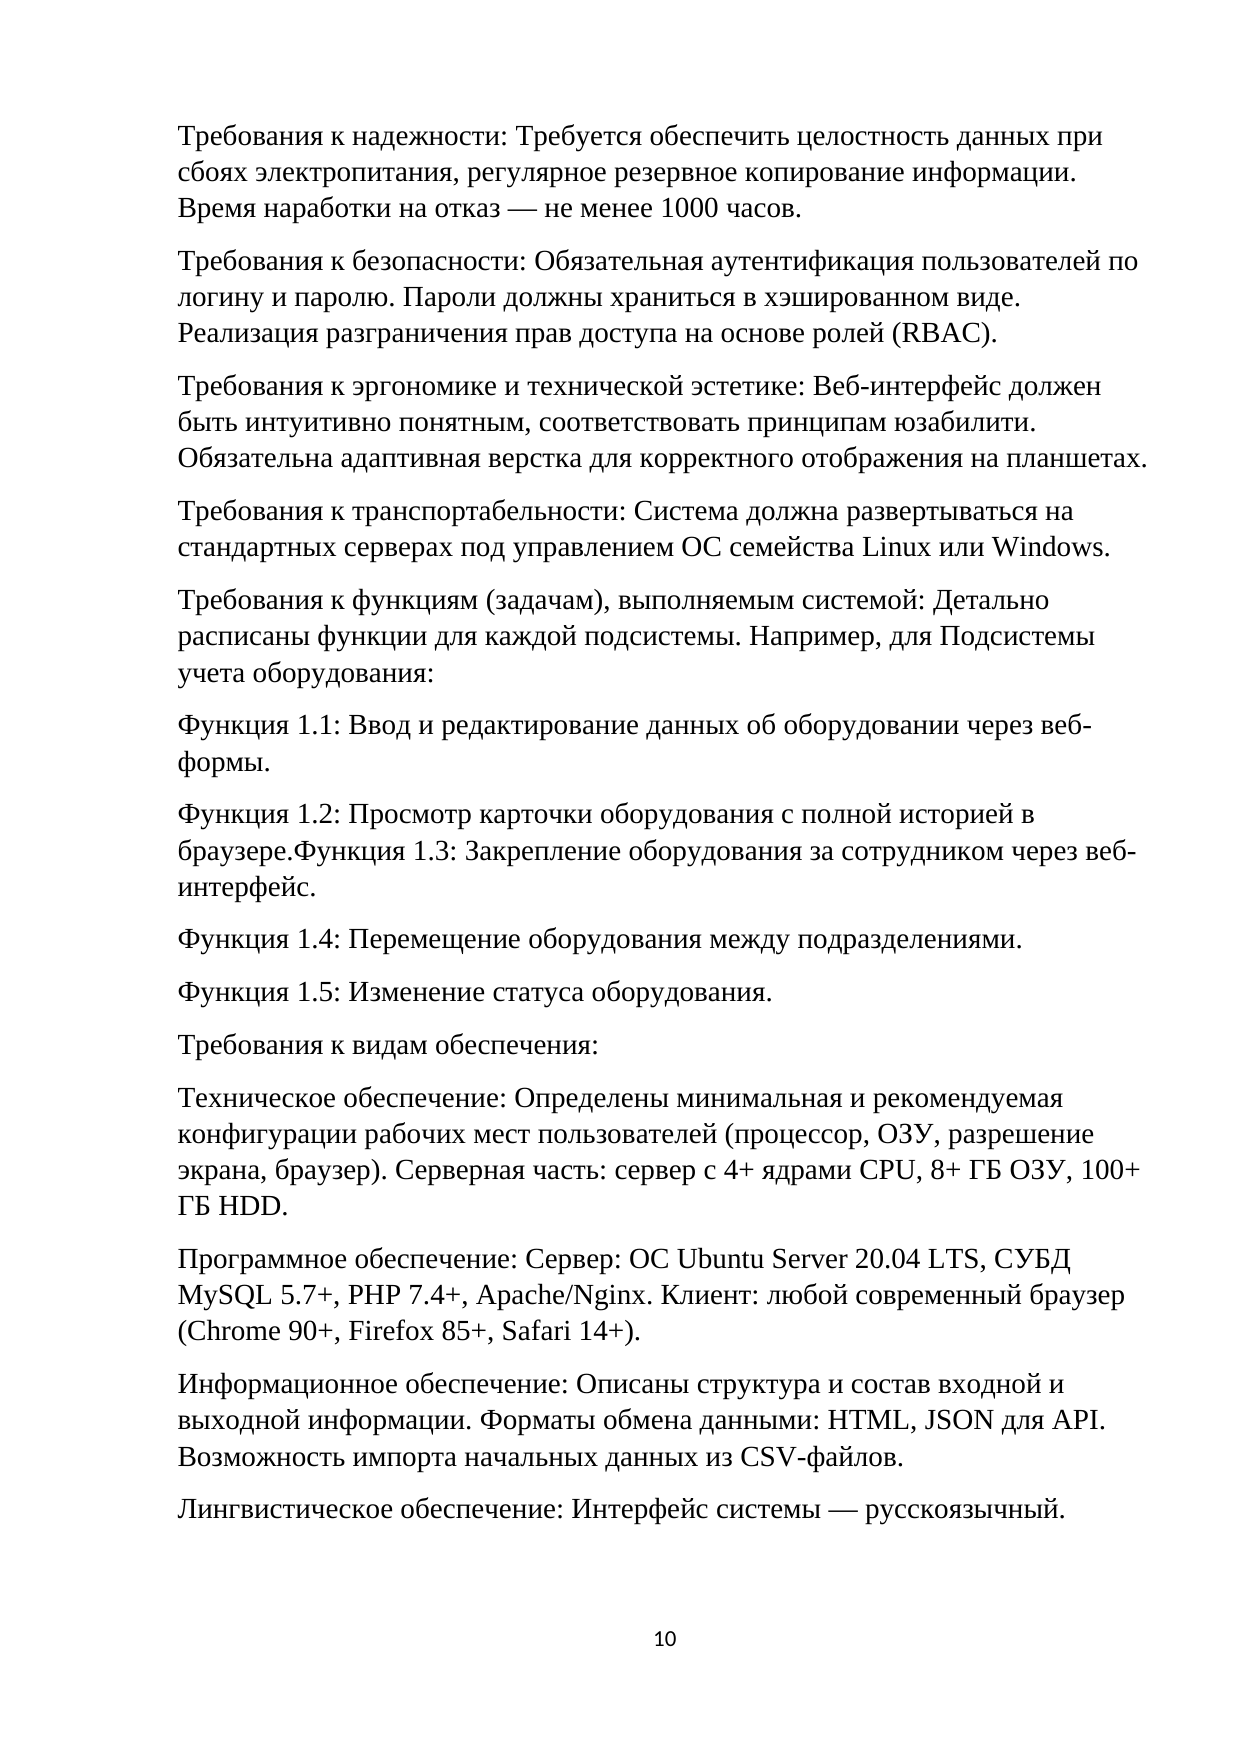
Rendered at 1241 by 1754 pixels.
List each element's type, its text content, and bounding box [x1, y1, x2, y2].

text Функция 1.5: Изменение статуса оборудования. [177, 974, 1152, 1008]
text Функция 1.1: Ввод и редактирование данных об оборудовании через веб-формы. [177, 707, 1152, 777]
text Техническое обеспечение: Определены минимальная и рекомендуемая конфигурации рабочих мест пользователей (процессор, ОЗУ, разрешение экрана, браузер). Серверная часть: сервер с 4+ ядрами CPU, 8+ ГБ ОЗУ, 100+ ГБ HDD. [177, 1080, 1152, 1222]
text Лингвистическое обеспечение: Интерфейс системы — русскоязычный. [177, 1491, 1152, 1525]
text Требования к эргономике и технической эстетике: Веб-интерфейс должен быть интуитивно понятным, соответствовать принципам юзабилити. Обязательна адаптивная верстка для корректного отображения на планшетах. [177, 368, 1152, 474]
text Программное обеспечение: Сервер: ОС Ubuntu Server 20.04 LTS, СУБД MySQL 5.7+, PHP 7.4+, Apache/Nginx. Клиент: любой современный браузер (Chrome 90+, Firefox 85+, Safari 14+). [177, 1241, 1152, 1347]
text Требования к видам обеспечения: [177, 1027, 1152, 1061]
text Функция 1.4: Перемещение оборудования между подразделениями. [177, 922, 1152, 955]
text Функция 1.2: Просмотр карточки оборудования с полной историей в браузере.Функция 1.3: Закрепление оборудования за сотрудником через веб-интерфейс. [177, 796, 1152, 902]
text Информационное обеспечение: Описаны структура и состав входной и выходной информации. Форматы обмена данными: HTML, JSON для API. Возможность импорта начальных данных из CSV-файлов. [177, 1366, 1152, 1472]
text Требования к транспортабельности: Система должна развертываться на стандартных серверах под управлением ОС семейства Linux или Windows. [177, 493, 1152, 563]
text Требования к безопасности: Обязательная аутентификация пользователей по логину и паролю. Пароли должны храниться в хэшированном виде. Реализация разграничения прав доступа на основе ролей (RBAC). [177, 243, 1152, 349]
text Требования к надежности: Требуется обеспечить целостность данных при сбоях электропитания, регулярное резервное копирование информации. Время наработки на отказ — не менее 1000 часов. [177, 118, 1152, 224]
text Требования к функциям (задачам), выполняемым системой: Детально расписаны функции для каждой подсистемы. Например, для Подсистемы учета оборудования: [177, 582, 1152, 688]
